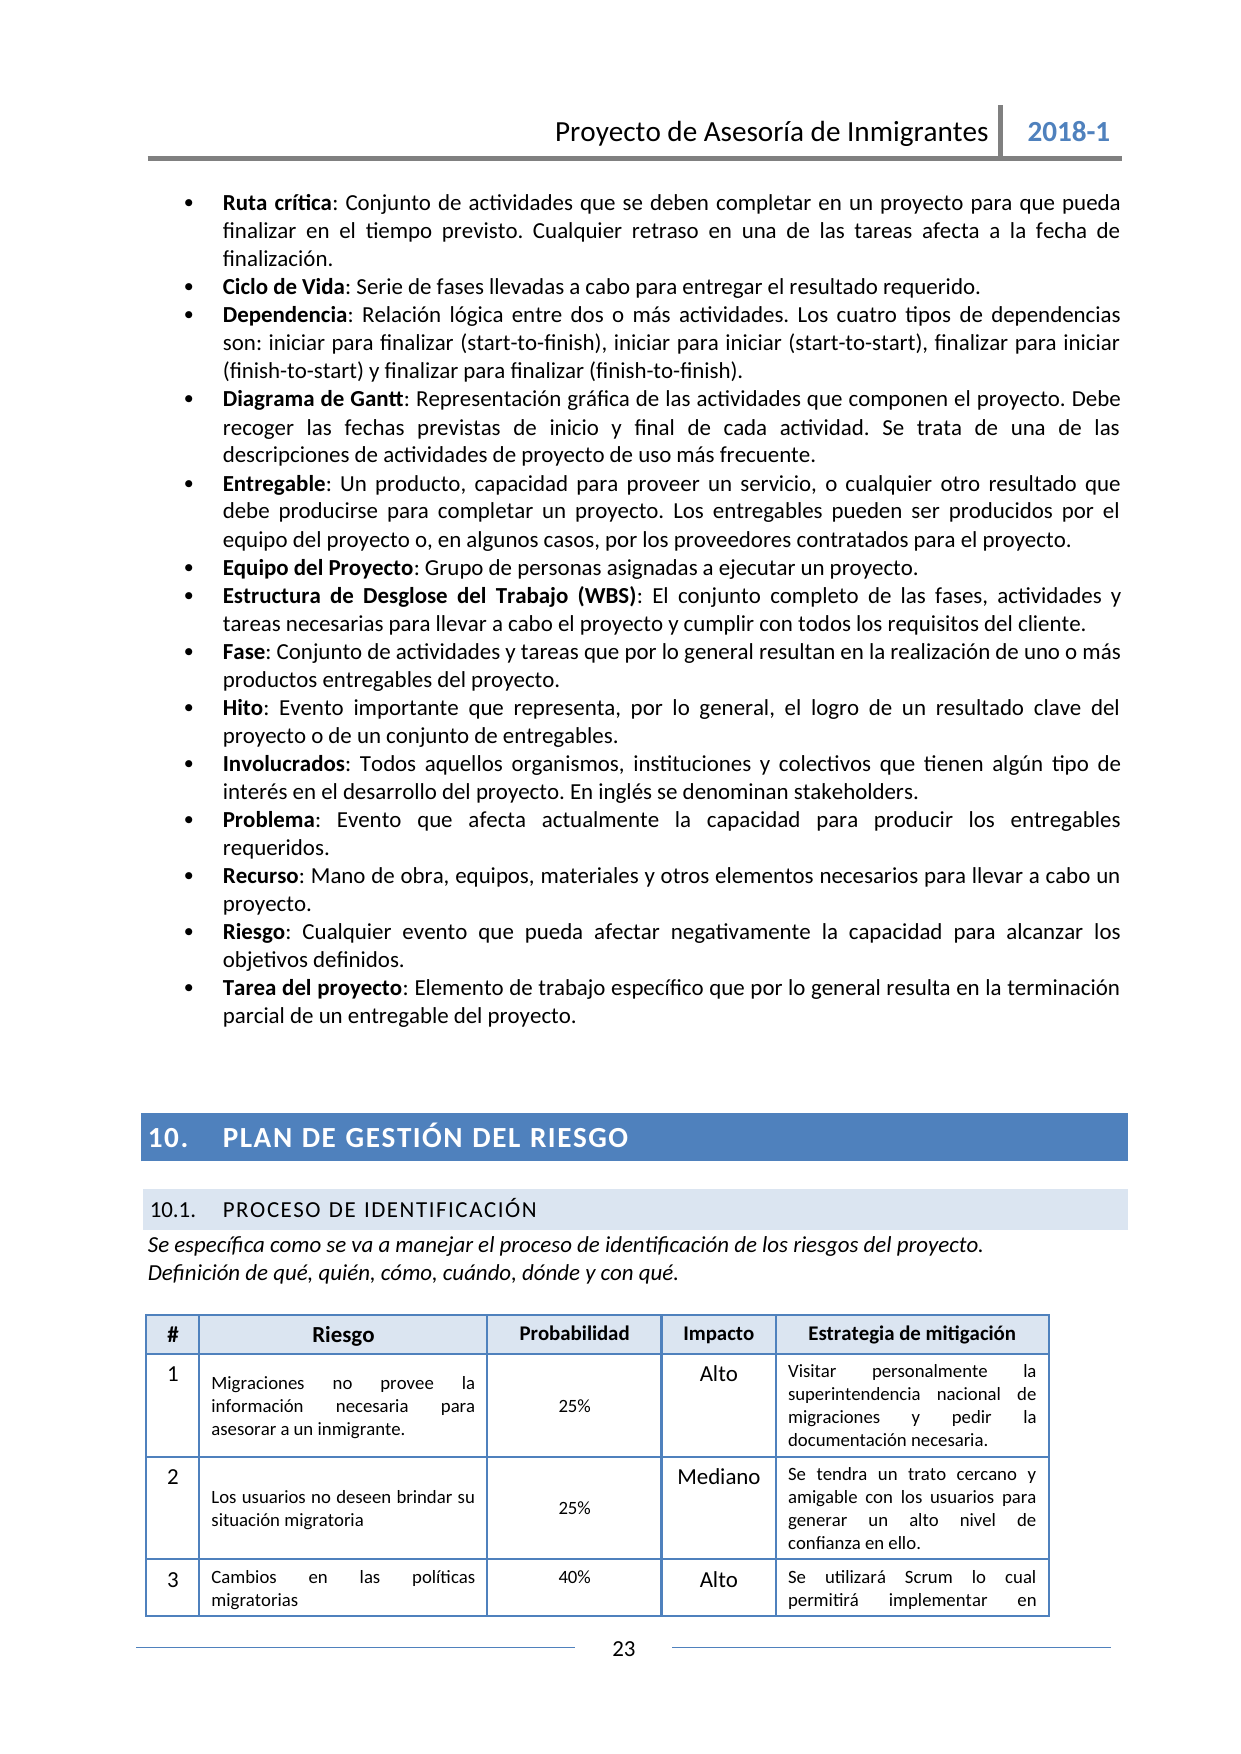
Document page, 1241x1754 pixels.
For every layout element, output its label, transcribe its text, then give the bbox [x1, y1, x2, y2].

list Estructura de Desglose del Trabajo (WBS): El conjunto completo de las fases, actividades y tareas necesarias para llevar a cabo el proyecto y cumplir con todos los requisitos del cliente. [185, 581, 1122, 637]
list Involucrados: Todos aquellos organismos, instituciones y colectivos que tienen algún tipo de interés en el desarrollo del proyecto. En inglés se denominan stakeholders. [185, 749, 1122, 805]
text Se específica como se va a manejar el proceso de identificación de los riesgos del proyecto. [148, 1230, 1122, 1258]
list Equipo del Proyecto: Grupo de personas asignadas a ejecutar un proyecto. [185, 553, 1122, 581]
table_cell 25% [488, 1458, 660, 1558]
table_cell Alto [663, 1355, 775, 1456]
table_header Impacto [663, 1316, 775, 1353]
table_cell Mediano [663, 1458, 775, 1558]
list Dependencia: Relación lógica entre dos o más actividades. Los cuatro tipos de dependencias son: iniciar para finalizar (start-to-finish), iniciar para iniciar (start-to-start), finalizar para iniciar (finish-to-start) y finalizar para finalizar (finish-to-finish). [185, 301, 1122, 384]
list Riesgo: Cualquier evento que pueda afectar negativamente la capacidad para alcanzar los objetivos definidos. [185, 917, 1122, 973]
table_header Probabilidad [488, 1316, 660, 1353]
table_cell Visitar personalmente la superintendencia nacional de migraciones y pedir la documentación necesaria. [777, 1355, 1048, 1456]
list Hito: Evento importante que representa, por lo general, el logro de un resultado clave del proyecto o de un conjunto de entregables. [185, 693, 1122, 749]
table_cell Se tendra un trato cercano y amigable con los usuarios para generar un alto nivel de confianza en ello. [777, 1458, 1048, 1558]
table_cell Migraciones no provee la información necesaria para asesorar a un inmigrante. [200, 1355, 486, 1456]
list Entregable: Un producto, capacidad para proveer un servicio, o cualquier otro resultado que debe producirse para completar un proyecto. Los entregables pueden ser producidos por el equipo del proyecto o, en algunos casos, por los proveedores contratados para el proyecto. [185, 469, 1122, 553]
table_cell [200, 1560, 486, 1615]
table_cell 25% [488, 1355, 660, 1456]
text Definición de qué, quién, cómo, cuándo, dónde y con qué. [148, 1258, 1122, 1286]
list Recurso: Mano de obra, equipos, materiales y otros elementos necesarios para llevar a cabo un proyecto. [185, 861, 1122, 917]
list Diagrama de Gantt: Representación gráfica de las actividades que componen el proyecto. Debe recoger las fechas previstas de inicio y final de cada actividad. Se trata de una de las descripciones de actividades de proyecto de uso más frecuente. [185, 384, 1122, 469]
table_header # [147, 1316, 198, 1353]
table_cell 2 [147, 1458, 198, 1558]
table_cell Alto [663, 1560, 775, 1615]
list Ruta crítica: Conjunto de actividades que se deben completar en un proyecto para que pueda finalizar en el tiempo previsto. Cualquier retraso en una de las tareas afecta a la fecha de finalización. [185, 188, 1122, 272]
table_cell Los usuarios no deseen brindar su situación migratoria [200, 1458, 486, 1558]
table_cell 40% [488, 1560, 660, 1615]
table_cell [777, 1560, 1048, 1615]
list Problema: Evento que afecta actualmente la capacidad para producir los entregables requeridos. [185, 805, 1122, 861]
table_header Riesgo [200, 1316, 486, 1353]
list Ciclo de Vida: Serie de fases llevadas a cabo para entregar el resultado requerido. [185, 272, 1122, 301]
table_header Estrategia de mitigación [777, 1316, 1048, 1353]
subtitle plan de gestión del riesgo [148, 1119, 1122, 1155]
list Fase: Conjunto de actividades y tareas que por lo general resultan en la realización de uno o más productos entregables del proyecto. [185, 637, 1122, 693]
subtitle PROCESO DE IDENTIFICACIÓN [150, 1196, 1122, 1223]
table_cell 1 [147, 1355, 198, 1456]
list Tarea del proyecto: Elemento de trabajo específico que por lo general resulta en la terminación parcial de un entregable del proyecto. [185, 973, 1122, 1029]
table_cell 3 [147, 1560, 198, 1615]
